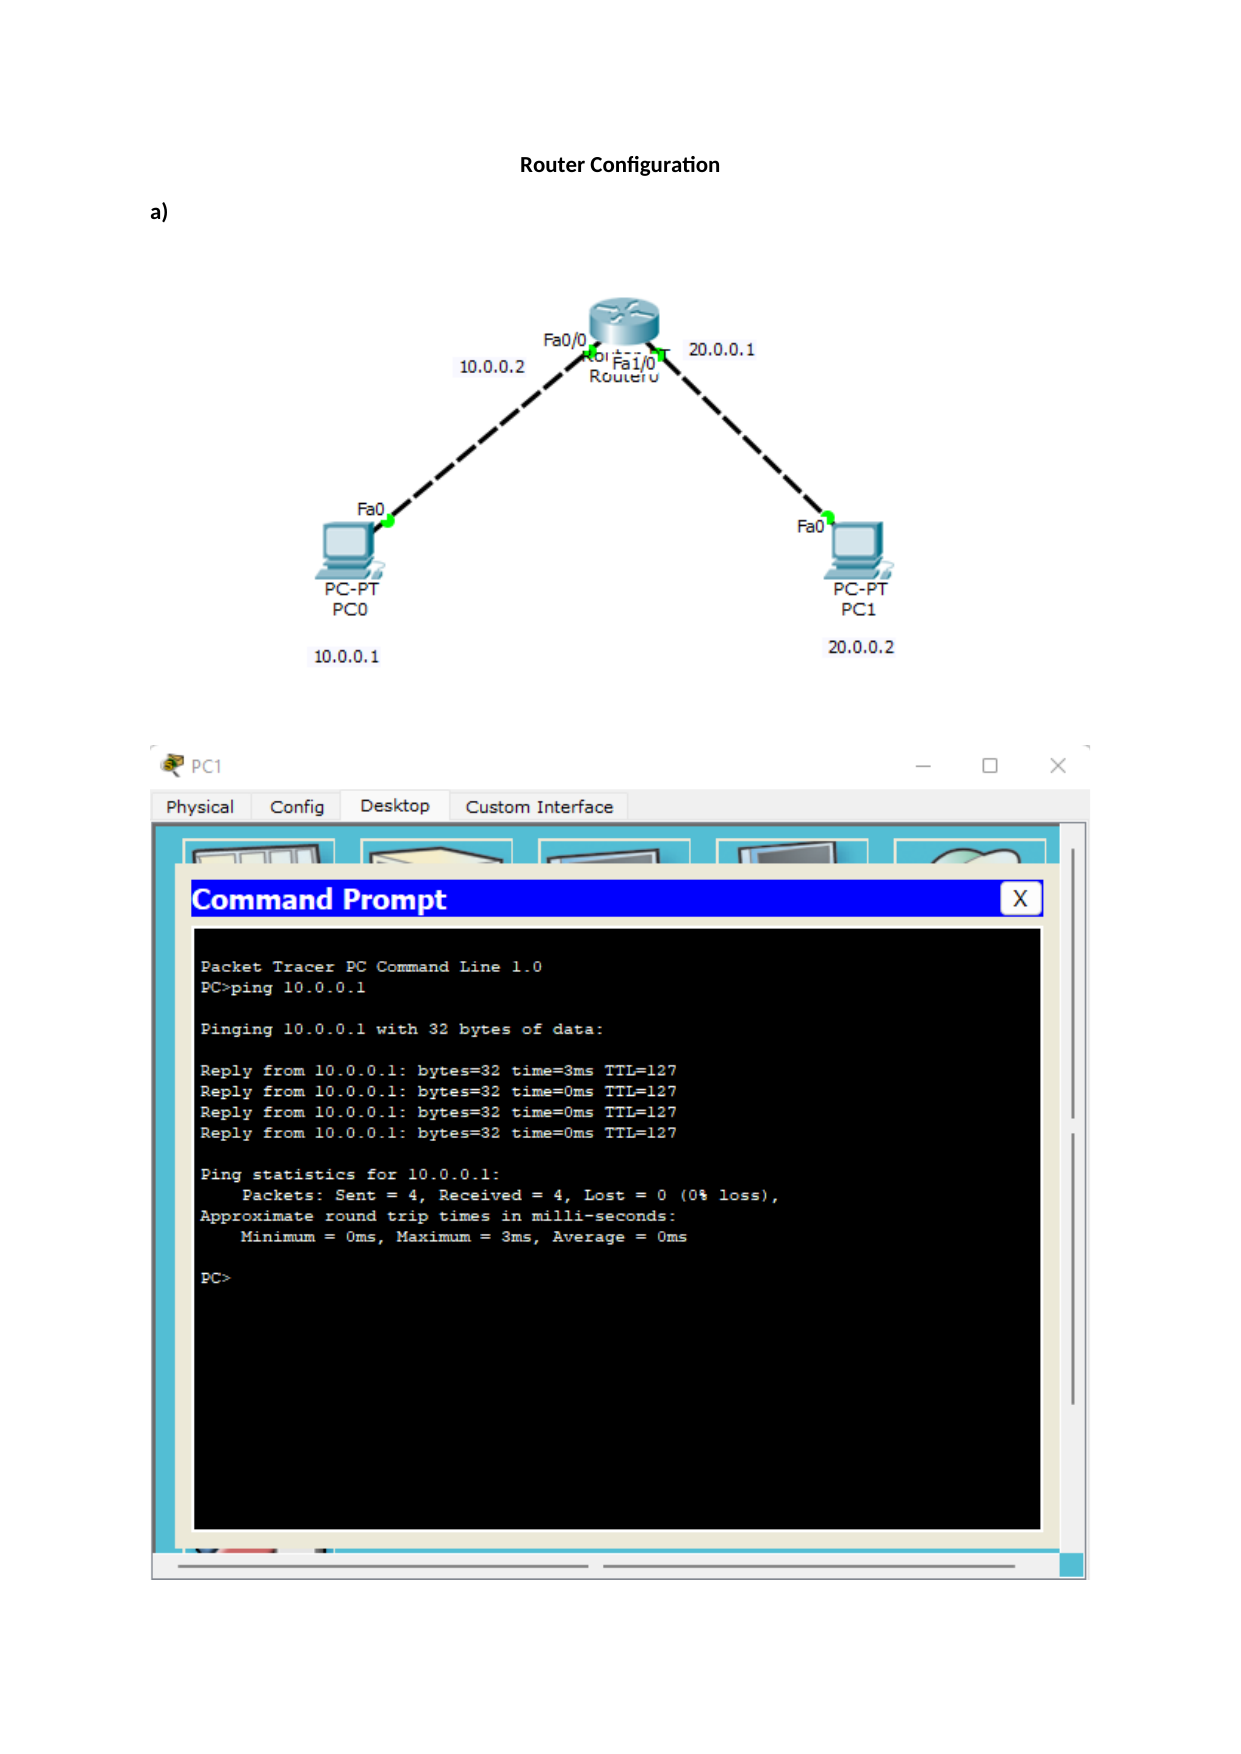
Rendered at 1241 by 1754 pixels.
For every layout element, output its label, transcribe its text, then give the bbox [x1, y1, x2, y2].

text Router Configuration [150, 150, 1090, 178]
picture [150, 745, 1091, 1580]
text a) [150, 197, 1090, 225]
picture [262, 243, 978, 727]
